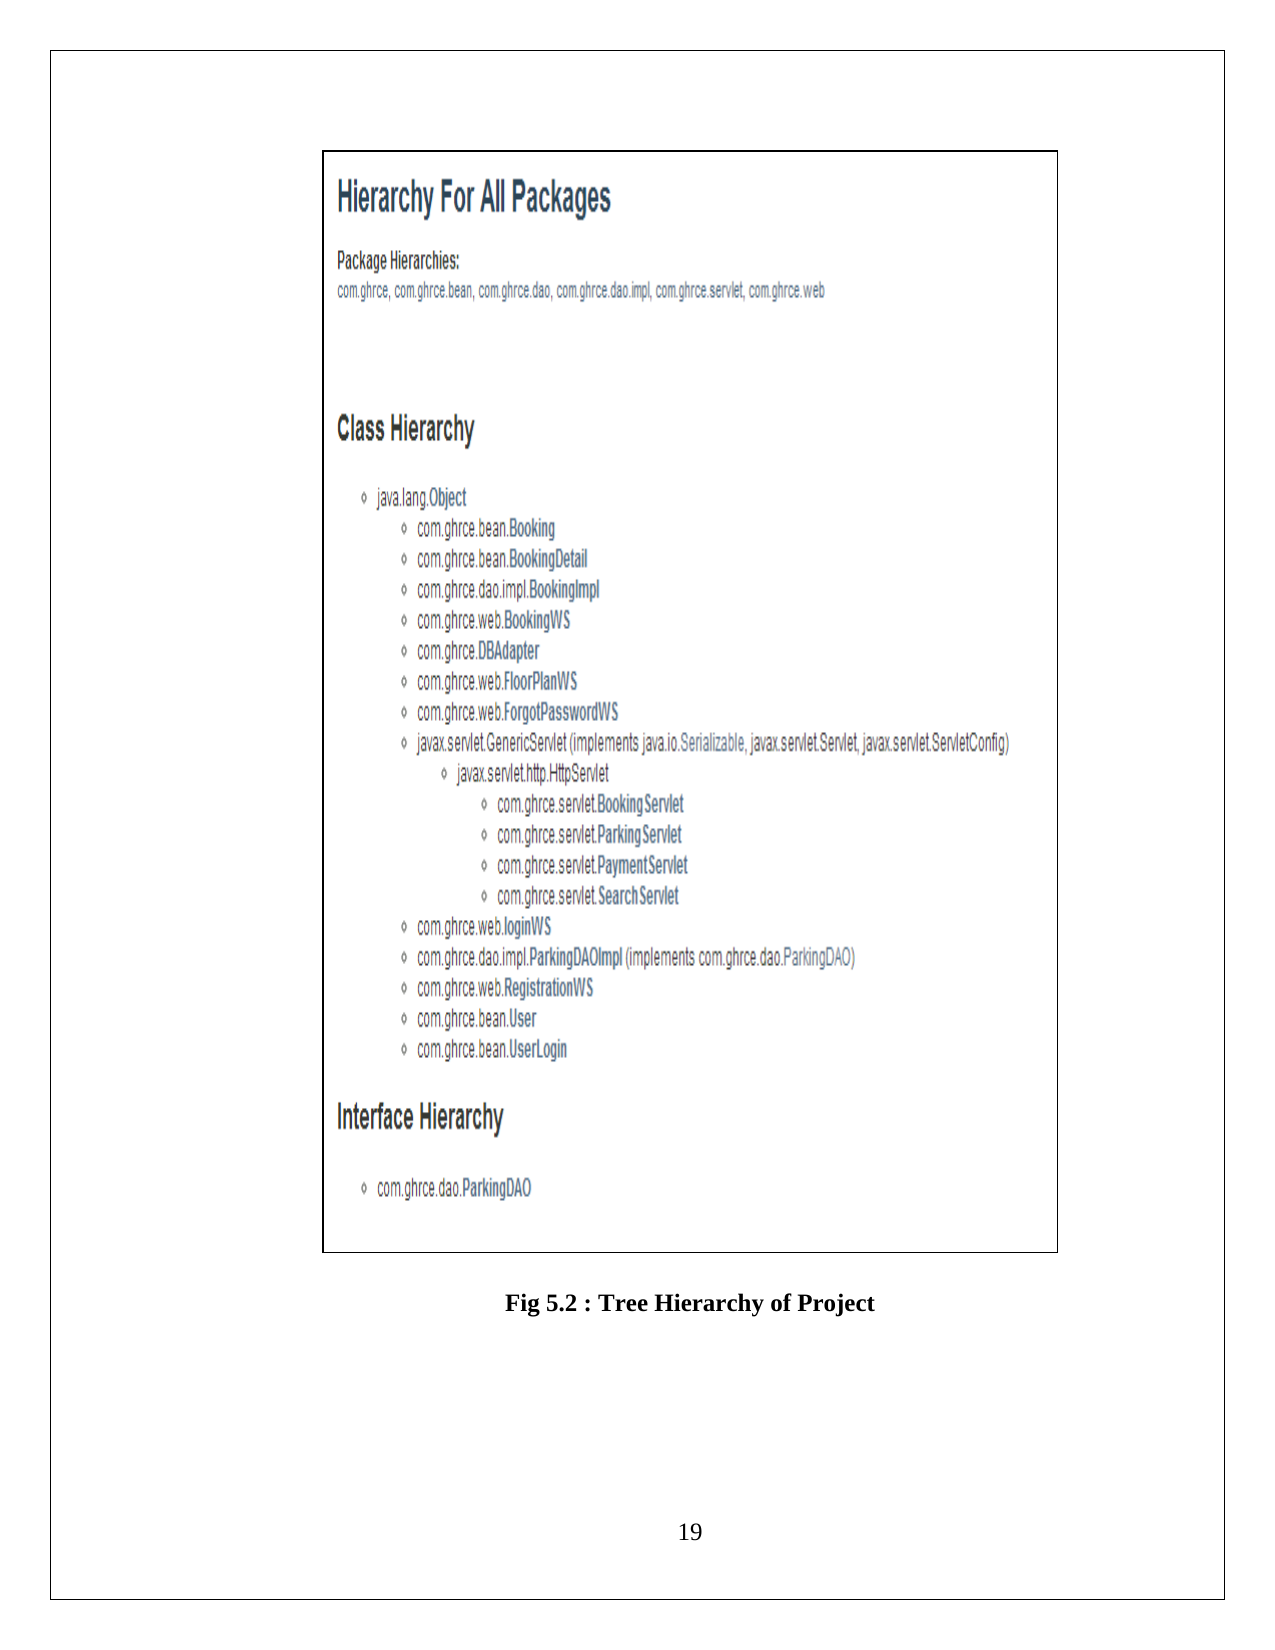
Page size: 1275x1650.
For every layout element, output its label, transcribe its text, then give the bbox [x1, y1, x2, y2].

text Fig 5.2 : Tree Hierarchy of Project [225, 1288, 1155, 1317]
picture [324, 152, 1057, 1252]
